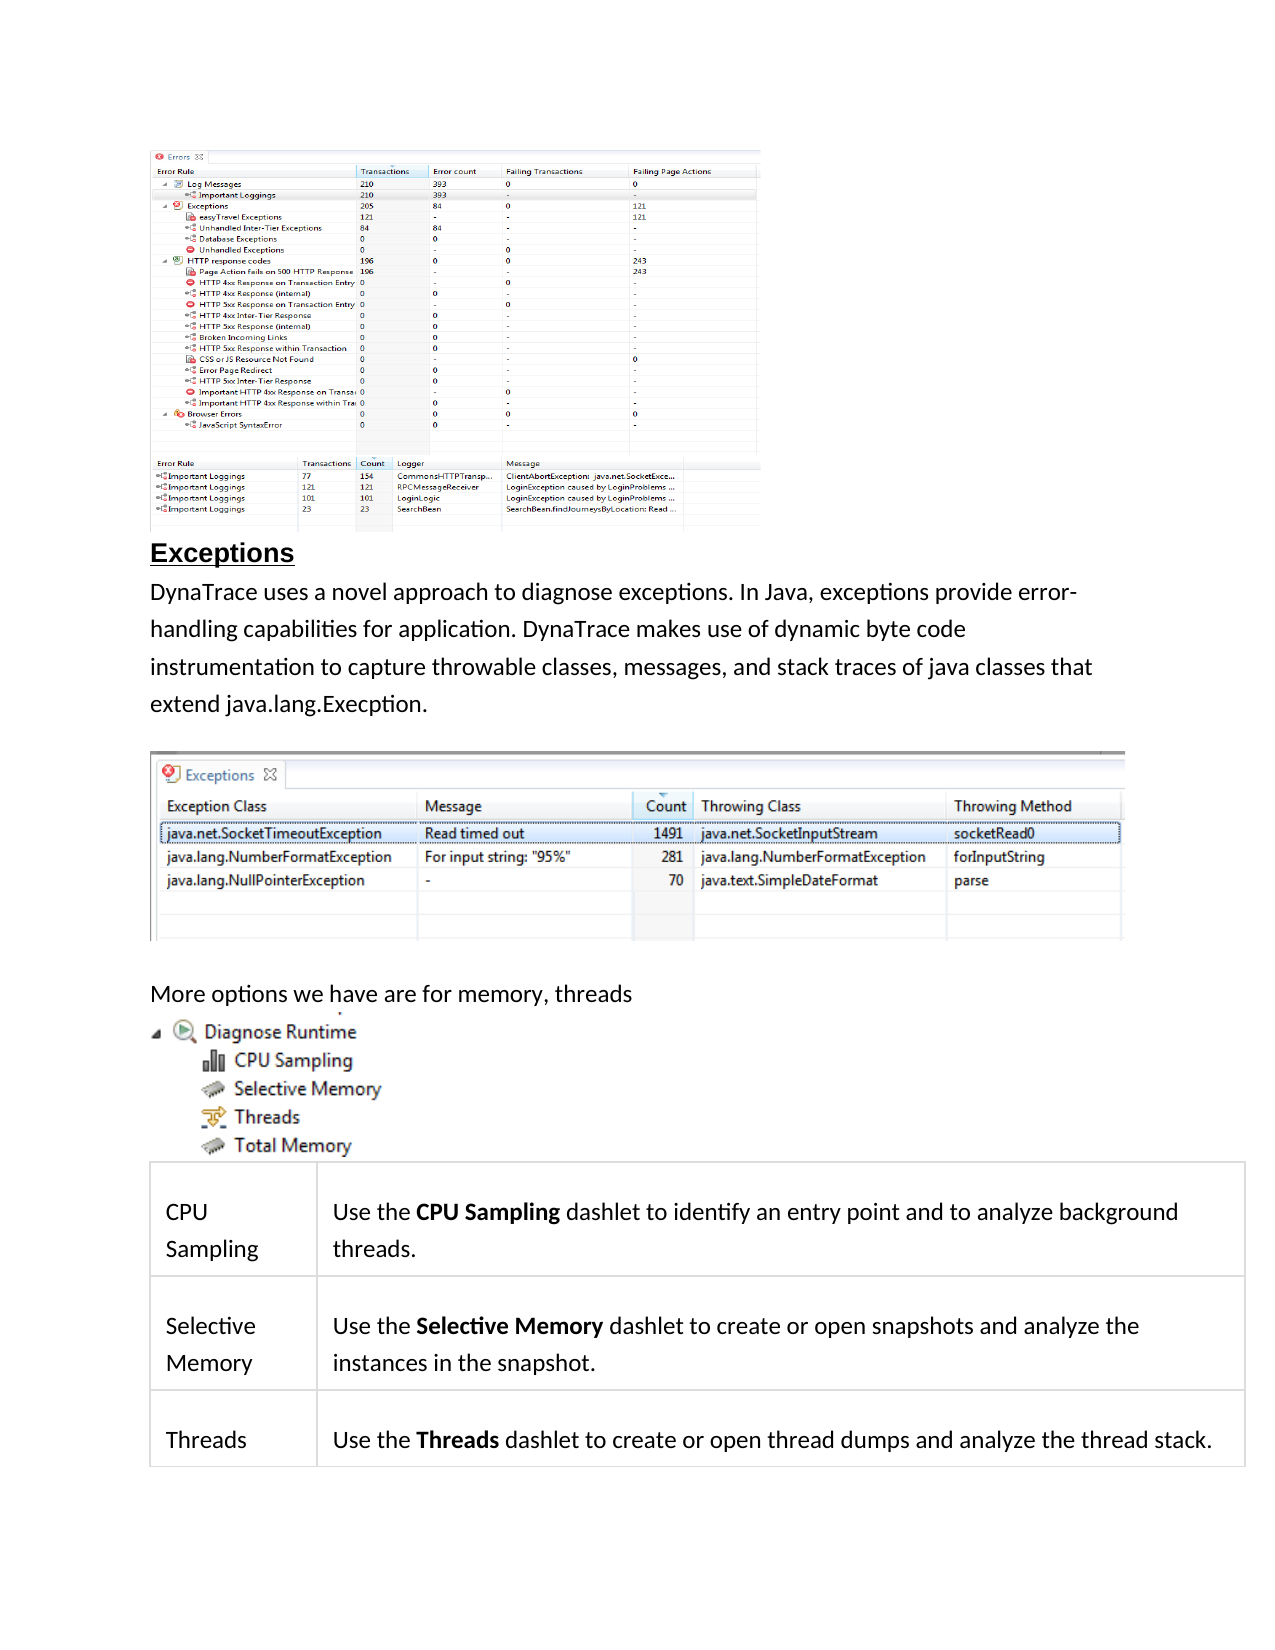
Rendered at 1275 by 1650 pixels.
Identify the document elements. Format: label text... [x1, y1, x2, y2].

table_cell Use the Threads dashlet to create or open thread dumps and analyze the thread stack. [318, 1391, 1244, 1466]
text DynaTrace uses a novel approach to diagnose exceptions. In Java, exceptions provide error-handling capabilities for application. DynaTrace makes use of dynamic byte code instrumentation to capture throwable classes, messages, and stack traces of java classes that extend java.lang.Execption. [150, 569, 1125, 719]
table_cell Threads [151, 1391, 316, 1466]
picture [150, 1012, 394, 1157]
table_cell Use the Selective Memory dashlet to create or open snapshots and analyze the instances in the snapshot. [318, 1277, 1244, 1389]
table_header CPU Sampling [151, 1163, 316, 1275]
table_cell Selective Memory [151, 1277, 316, 1389]
text Exceptions [150, 531, 1125, 569]
table_header Use the CPU Sampling dashlet to identify an entry point and to analyze background threads. [318, 1163, 1244, 1275]
picture [150, 751, 1125, 941]
picture [150, 150, 761, 532]
text More options we have are for memory, threads [150, 978, 1125, 1008]
